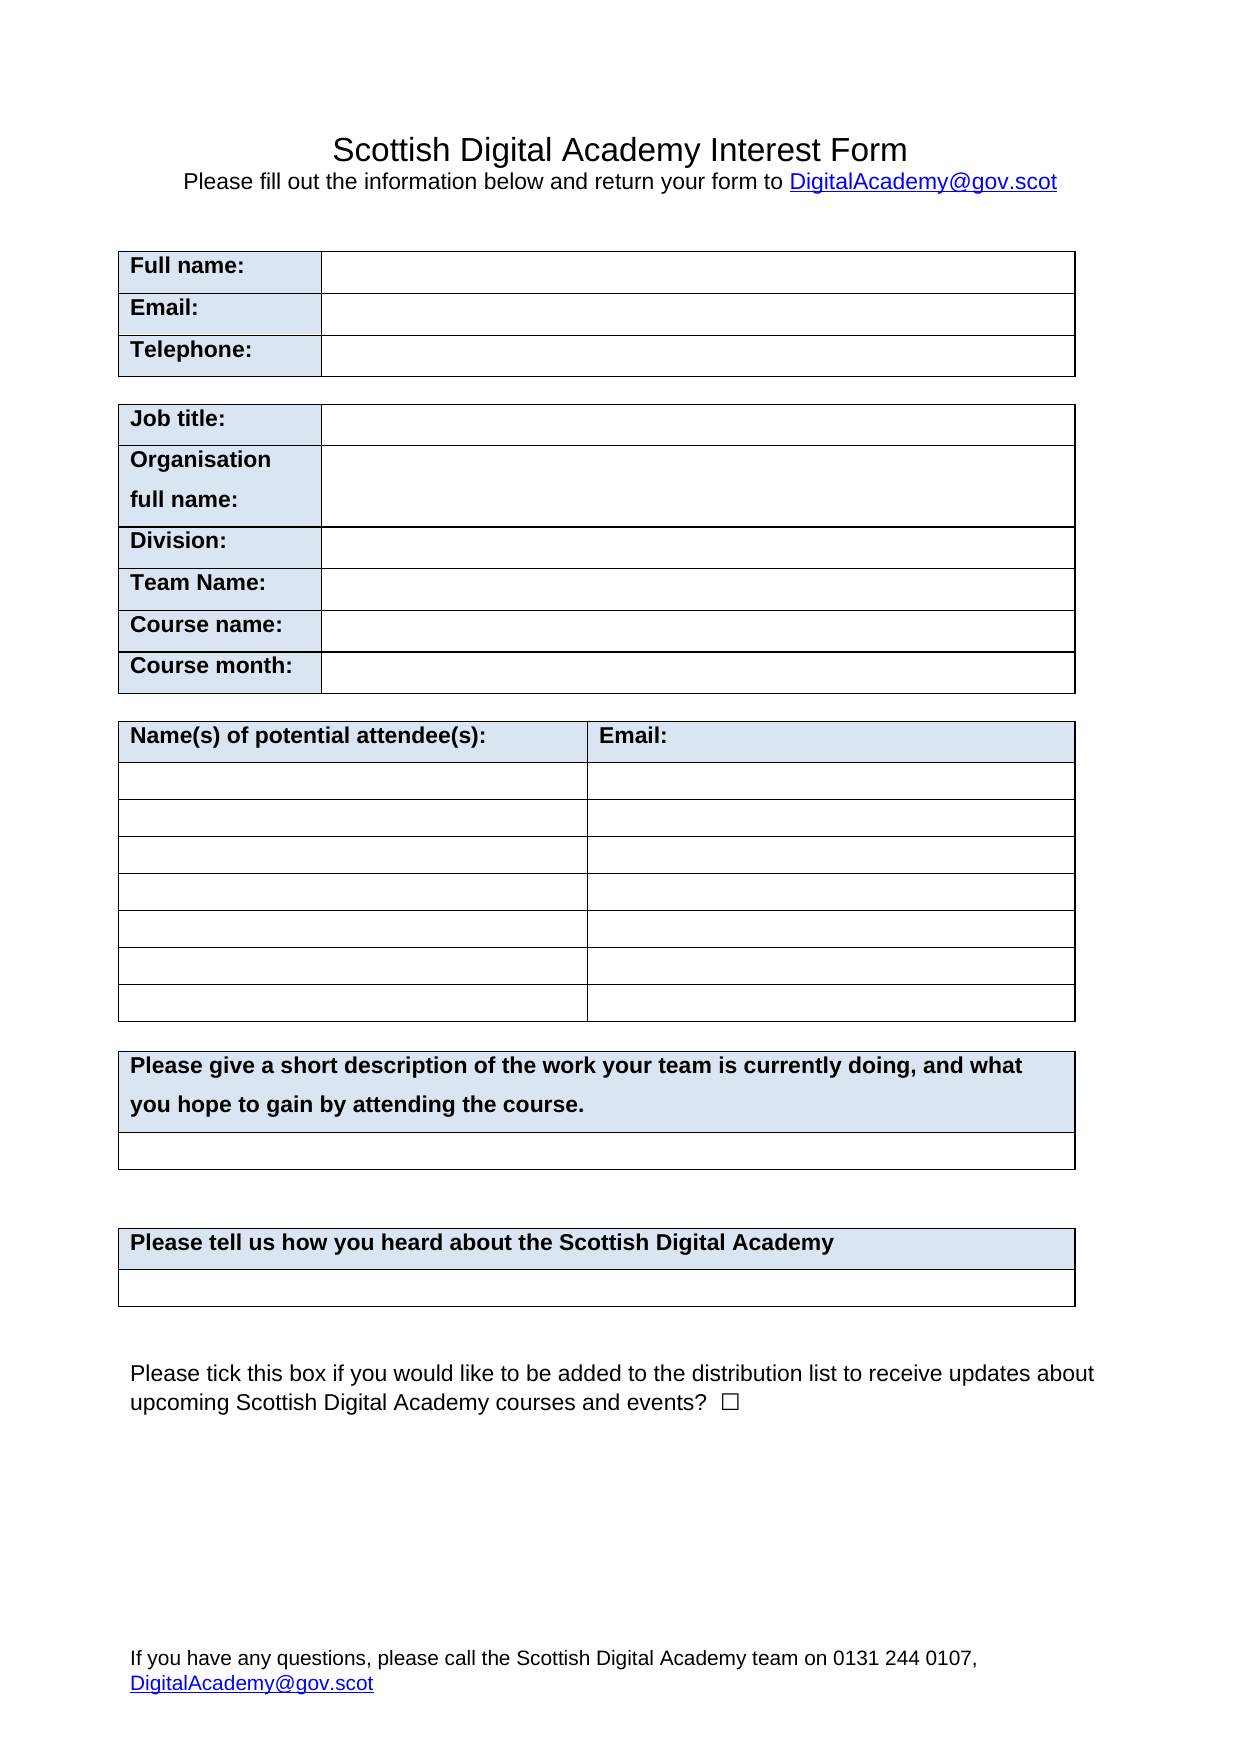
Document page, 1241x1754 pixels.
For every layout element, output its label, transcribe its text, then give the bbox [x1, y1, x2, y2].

table_cell [588, 800, 1074, 836]
table_header [322, 405, 1074, 445]
table_cell [322, 528, 1074, 568]
table_cell Course name: [119, 611, 321, 651]
table_cell [119, 874, 587, 910]
table_cell Email: [119, 294, 321, 334]
table_cell [119, 763, 587, 799]
table_header Full name: [119, 252, 321, 293]
table_cell Division: [119, 528, 321, 568]
table_cell [322, 336, 1074, 376]
table_cell [119, 1270, 1074, 1306]
table_header Please give a short description of the work your team is currently doing, and what you hope to gain by attending the course. [119, 1052, 1074, 1132]
table_header [322, 252, 1074, 293]
table_cell [322, 446, 1074, 526]
table_header Please tell us how you heard about the Scottish Digital Academy [119, 1229, 1074, 1269]
table_header Job title: [119, 405, 321, 445]
table_cell [588, 985, 1074, 1021]
table_cell Telephone: [119, 336, 321, 376]
table_cell [119, 911, 587, 947]
table_cell [119, 837, 587, 873]
table_header Email: [588, 722, 1074, 762]
table_cell [588, 911, 1074, 947]
table_cell [119, 985, 587, 1021]
text Please fill out the information below and return your form to DigitalAcademy@gov.scot [130, 168, 1110, 195]
text Scottish Digital Academy Interest Form [130, 130, 1110, 168]
table_cell [119, 1133, 1074, 1169]
table_cell [322, 294, 1074, 334]
table_cell Course month: [119, 653, 321, 693]
text Please tick this box if you would like to be added to the distribution list to receive updates about upcoming Scottish Digital Academy courses and events? [130, 1360, 1110, 1417]
table_header Name(s) of potential attendee(s): [119, 722, 587, 762]
table_cell [119, 800, 587, 836]
table_cell [588, 874, 1074, 910]
table_cell Organisation full name: [119, 446, 321, 526]
table_cell Team Name: [119, 569, 321, 610]
table_cell [588, 837, 1074, 873]
table_cell [588, 763, 1074, 799]
table_cell [322, 653, 1074, 693]
table_cell [322, 611, 1074, 651]
table_cell [119, 948, 587, 984]
table_cell [322, 569, 1074, 610]
table_cell [588, 948, 1074, 984]
